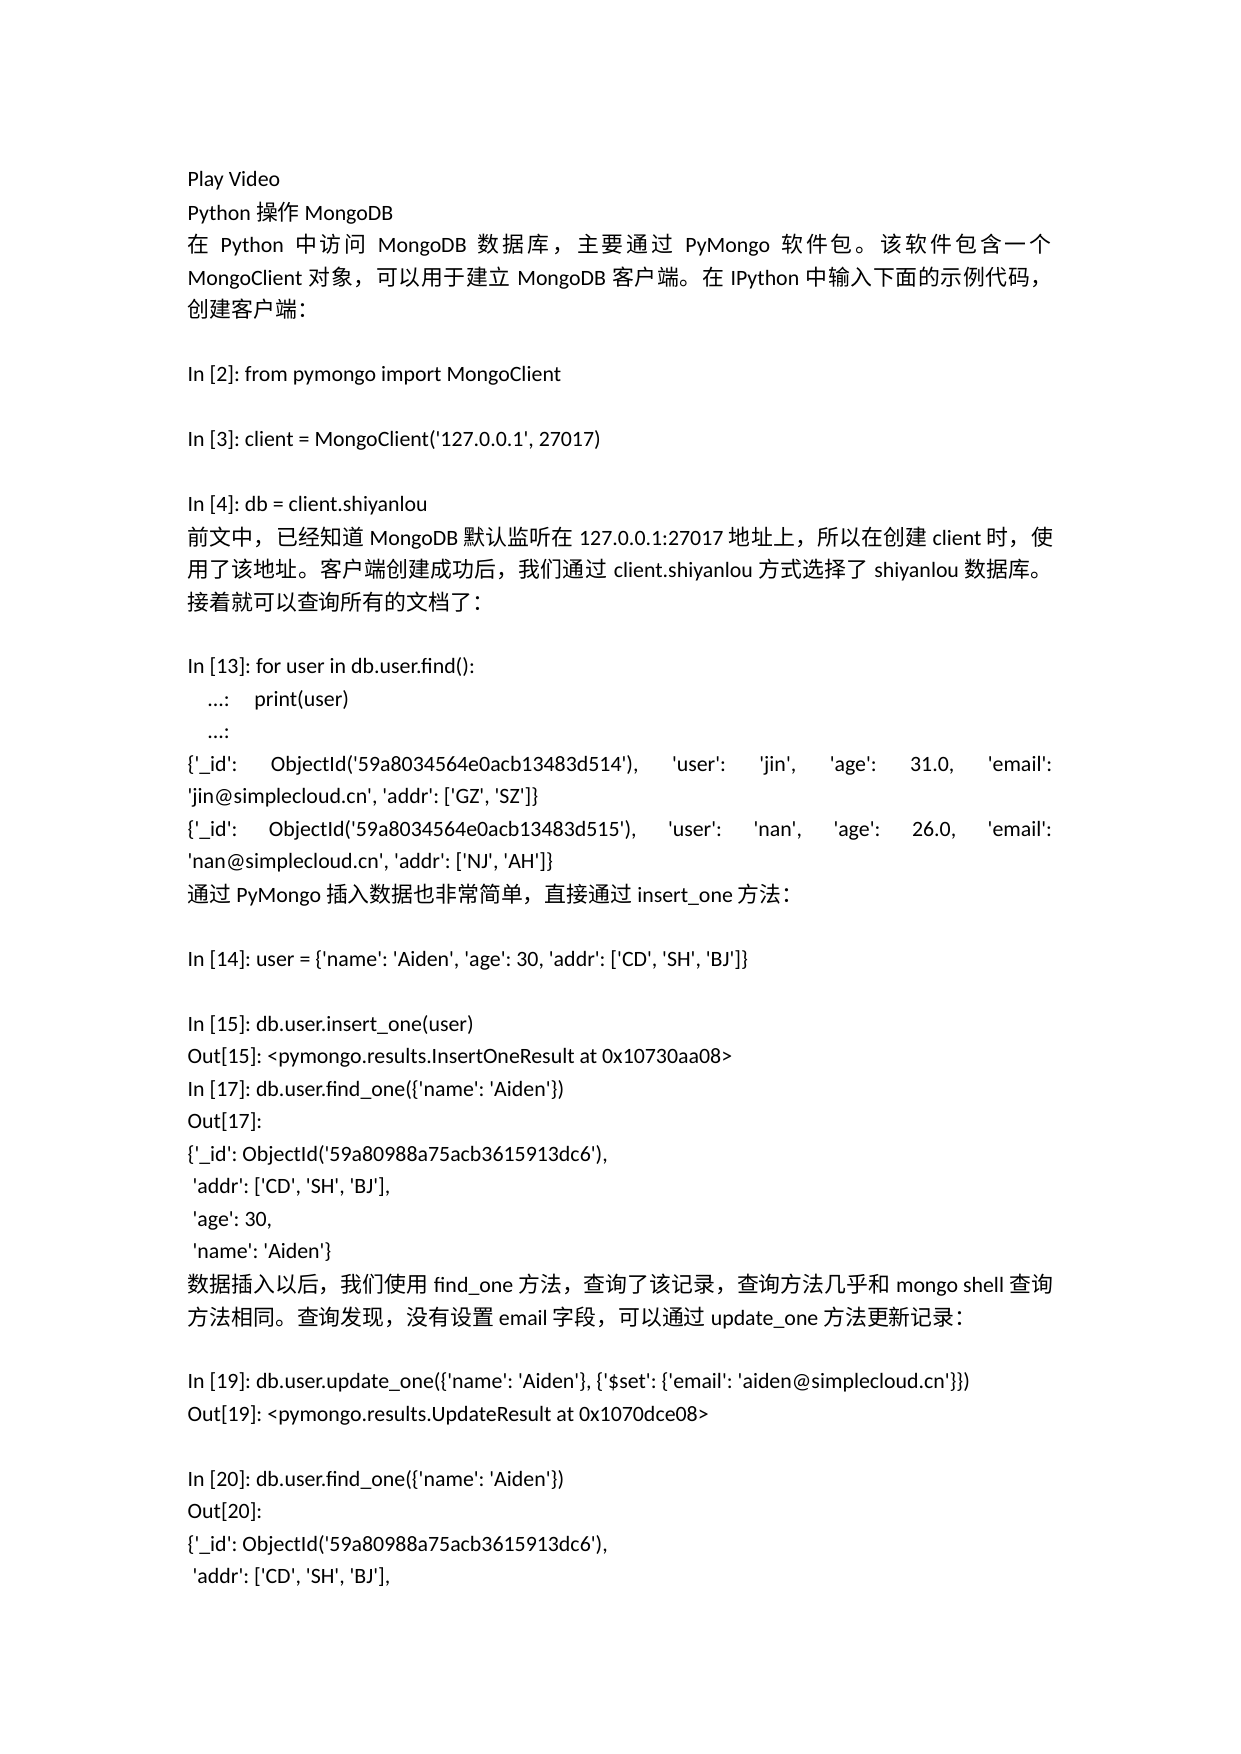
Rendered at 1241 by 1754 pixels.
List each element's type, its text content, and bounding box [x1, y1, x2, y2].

text Play Video [187, 162, 1053, 194]
text In [3]: client = MongoClient('127.0.0.1', 27017) [187, 422, 1053, 454]
text {'_id': ObjectId('59a80988a75acb3615913dc6'), [187, 1527, 1053, 1559]
text {'_id': ObjectId('59a80988a75acb3615913dc6'), [187, 1137, 1053, 1169]
text ...: [187, 714, 1053, 747]
text 数据插入以后，我们使用 find_one 方法，查询了该记录，查询方法几乎和 mongo shell 查询方法相同。查询发现，没有设置 email 字段，可以通过 update_one 方法更新记录： [187, 1267, 1053, 1332]
text In [4]: db = client.shiyanlou [187, 487, 1053, 519]
text Out[19]: <pymongo.results.UpdateResult at 0x1070dce08> [187, 1397, 1053, 1429]
text In [15]: db.user.insert_one(user) [187, 1007, 1053, 1039]
text ...: print(user) [187, 682, 1053, 714]
text In [2]: from pymongo import MongoClient [187, 357, 1053, 389]
text 'addr': ['CD', 'SH', 'BJ'], [187, 1559, 1053, 1592]
text 'name': 'Aiden'} [187, 1234, 1053, 1267]
text In [13]: for user in db.user.find(): [187, 649, 1053, 682]
text Out[17]: [187, 1104, 1053, 1137]
text {'_id': ObjectId('59a8034564e0acb13483d514'), 'user': 'jin', 'age': 31.0, 'email': 'jin@simplecloud.cn', 'addr': ['GZ', 'SZ']} [187, 747, 1053, 812]
text Out[20]: [187, 1494, 1053, 1527]
text 前文中，已经知道 MongoDB 默认监听在 127.0.0.1:27017 地址上，所以在创建 client 时，使用了该地址。客户端创建成功后，我们通过 client.shiyanlou 方式选择了 shiyanlou 数据库。接着就可以查询所有的文档了： [187, 519, 1053, 617]
text Python 操作 MongoDB [187, 194, 1053, 227]
text 通过 PyMongo 插入数据也非常简单，直接通过 insert_one 方法： [187, 877, 1053, 909]
text In [17]: db.user.find_one({'name': 'Aiden'}) [187, 1072, 1053, 1104]
text 'addr': ['CD', 'SH', 'BJ'], [187, 1169, 1053, 1202]
text 'age': 30, [187, 1202, 1053, 1234]
text 在 Python 中访问 MongoDB 数据库，主要通过 PyMongo 软件包。该软件包含一个 MongoClient 对象，可以用于建立 MongoDB 客户端。在 IPython 中输入下面的示例代码，创建客户端： [187, 227, 1053, 324]
text In [19]: db.user.update_one({'name': 'Aiden'}, {'$set': {'email': 'aiden@simplecloud.cn'}}) [187, 1364, 1053, 1397]
text In [14]: user = {'name': 'Aiden', 'age': 30, 'addr': ['CD', 'SH', 'BJ']} [187, 942, 1053, 974]
text {'_id': ObjectId('59a8034564e0acb13483d515'), 'user': 'nan', 'age': 26.0, 'email': 'nan@simplecloud.cn', 'addr': ['NJ', 'AH']} [187, 812, 1053, 877]
text Out[15]: <pymongo.results.InsertOneResult at 0x10730aa08> [187, 1039, 1053, 1072]
text In [20]: db.user.find_one({'name': 'Aiden'}) [187, 1462, 1053, 1494]
